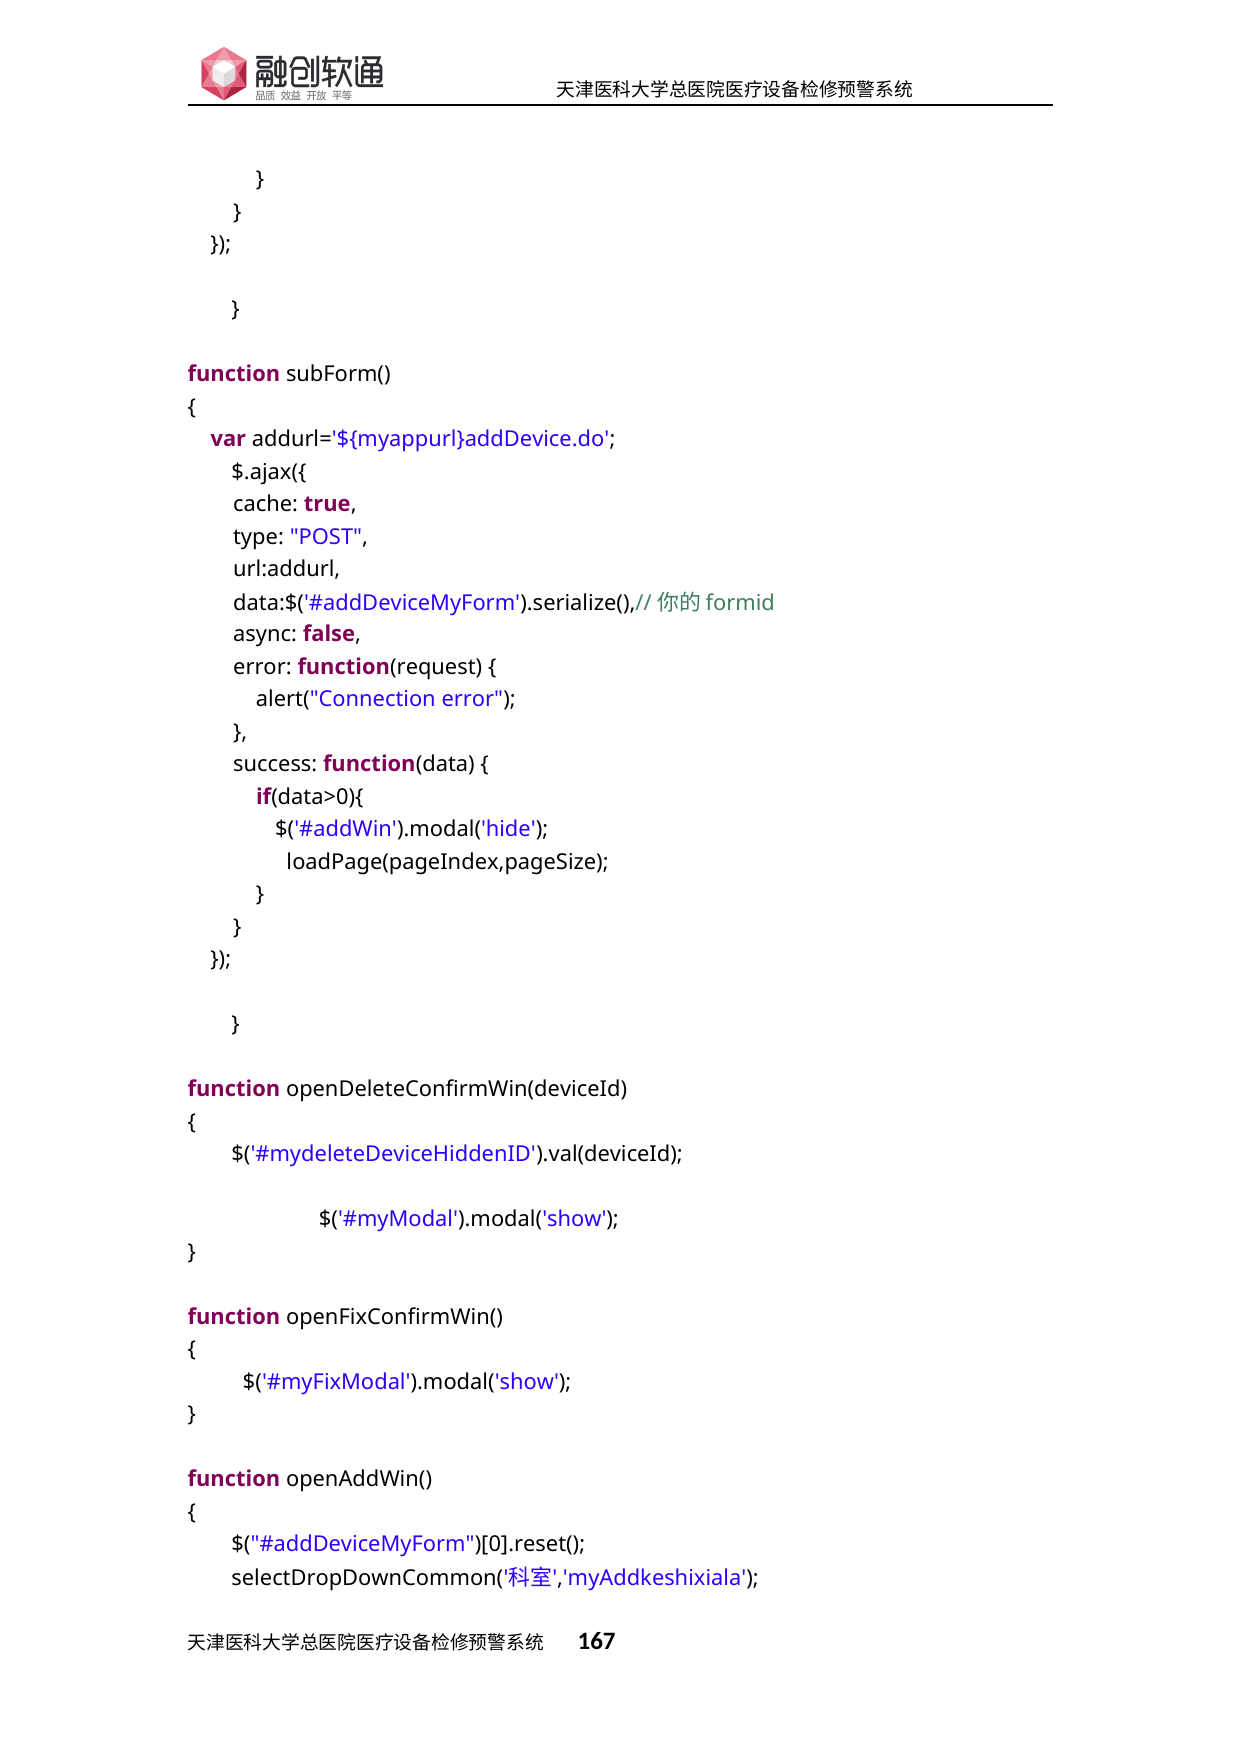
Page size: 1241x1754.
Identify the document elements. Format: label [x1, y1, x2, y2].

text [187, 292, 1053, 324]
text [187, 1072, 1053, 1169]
picture [200, 45, 385, 101]
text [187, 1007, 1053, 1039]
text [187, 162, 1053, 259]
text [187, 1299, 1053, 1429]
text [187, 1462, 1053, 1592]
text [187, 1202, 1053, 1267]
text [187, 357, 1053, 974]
